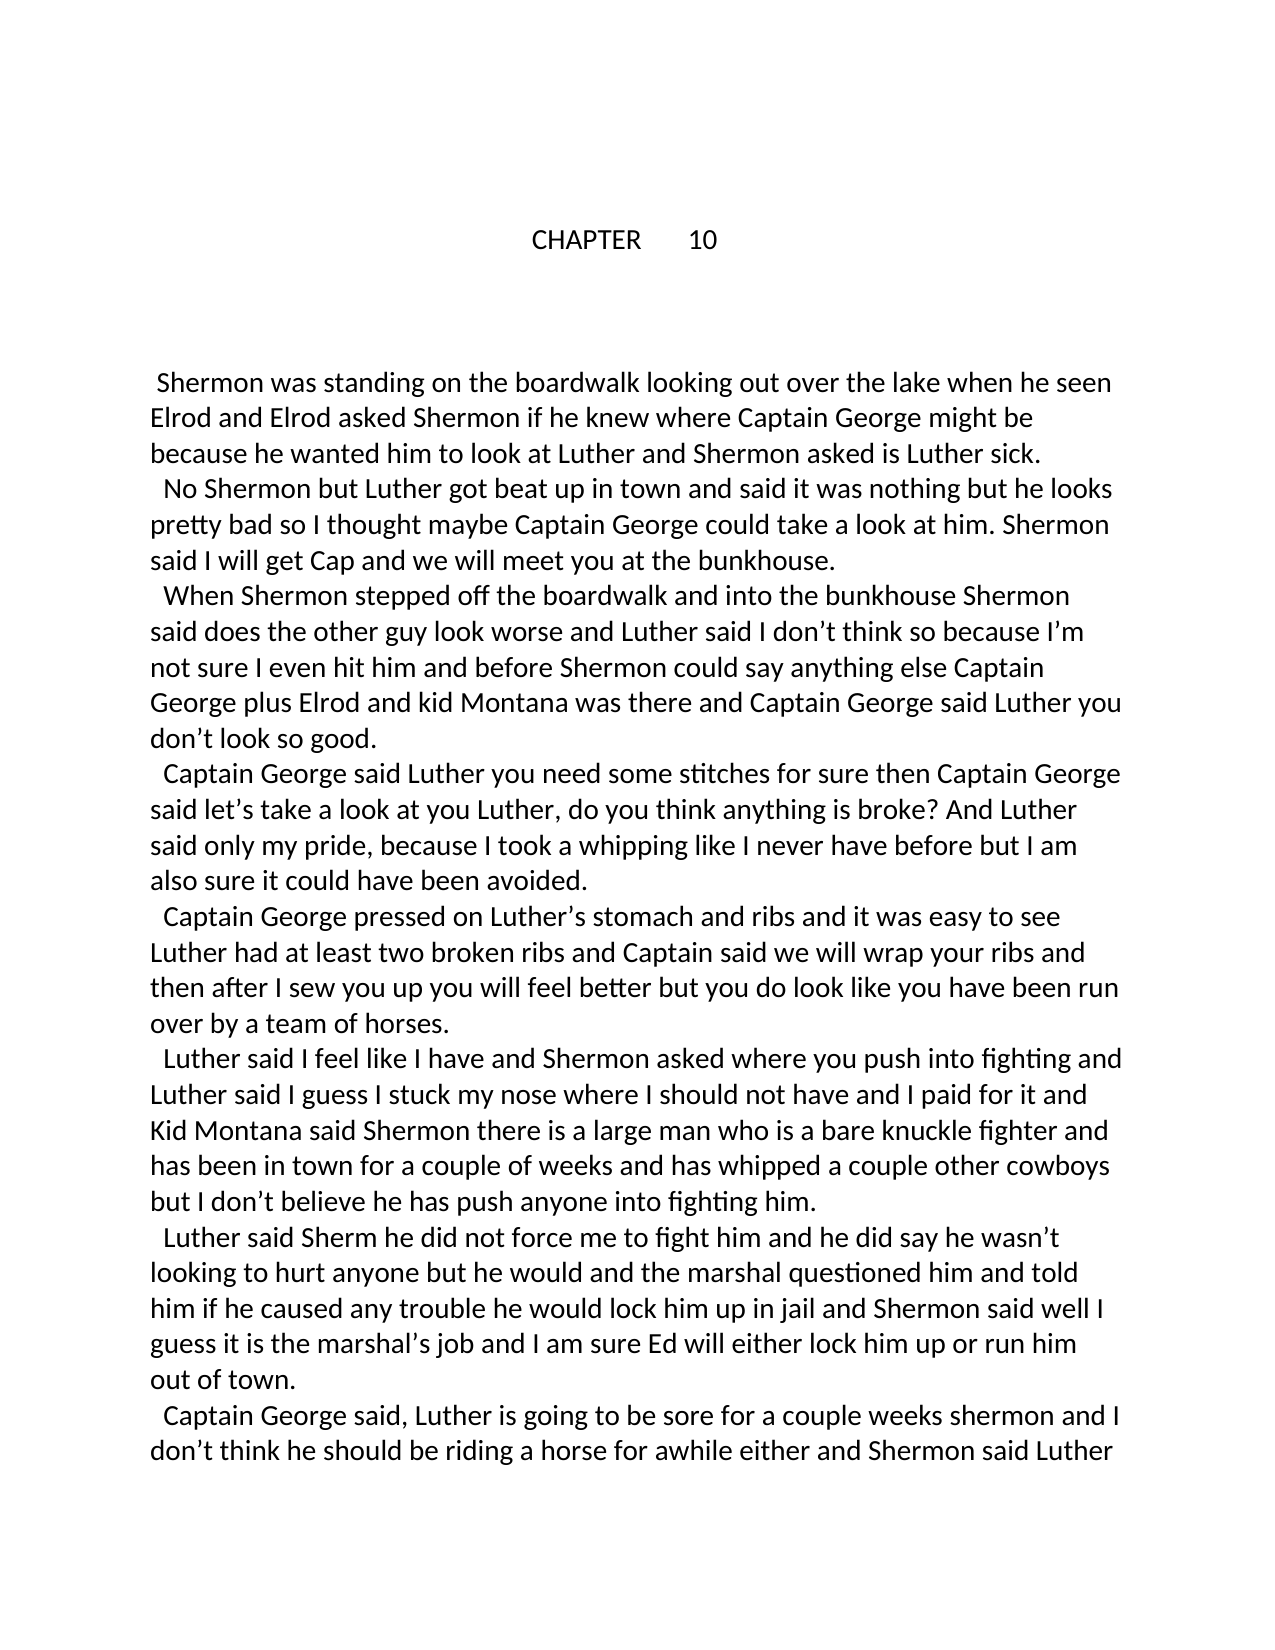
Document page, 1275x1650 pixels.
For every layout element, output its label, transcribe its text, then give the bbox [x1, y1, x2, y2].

text When Shermon stepped off the boardwalk and into the bunkhouse Shermon said does the other guy look worse and Luther said I don’t think so because I’m not sure I even hit him and before Shermon could say anything else Captain George plus Elrod and kid Montana was there and Captain George said Luther you don’t look so good. [150, 577, 1125, 756]
text CHAPTER 10 [150, 221, 1125, 257]
text Captain George said Luther you need some stitches for sure then Captain George said let’s take a look at you Luther, do you think anything is broke? And Luther said only my pride, because I took a whipping like I never have before but I am also sure it could have been avoided. [150, 756, 1125, 898]
text Captain George pressed on Luther’s stomach and ribs and it was easy to see Luther had at least two broken ribs and Captain said we will wrap your ribs and then after I sew you up you will feel better but you do look like you have been run over by a team of horses. [150, 898, 1125, 1041]
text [150, 1397, 1125, 1468]
text Luther said Sherm he did not force me to fight him and he did say he wasn’t looking to hurt anyone but he would and the marshal questioned him and told him if he caused any trouble he would lock him up in jail and Shermon said well I guess it is the marshal’s job and I am sure Ed will either lock him up or run him out of town. [150, 1219, 1125, 1397]
text Shermon was standing on the boardwalk looking out over the lake when he seen Elrod and Elrod asked Shermon if he knew where Captain George might be because he wanted him to look at Luther and Shermon asked is Luther sick. [150, 364, 1125, 471]
text Luther said I feel like I have and Shermon asked where you push into fighting and Luther said I guess I stuck my nose where I should not have and I paid for it and Kid Montana said Shermon there is a large man who is a bare knuckle fighter and has been in town for a couple of weeks and has whipped a couple other cowboys but I don’t believe he has push anyone into fighting him. [150, 1041, 1125, 1219]
text No Shermon but Luther got beat up in town and said it was nothing but he looks pretty bad so I thought maybe Captain George could take a look at him. Shermon said I will get Cap and we will meet you at the bunkhouse. [150, 471, 1125, 577]
